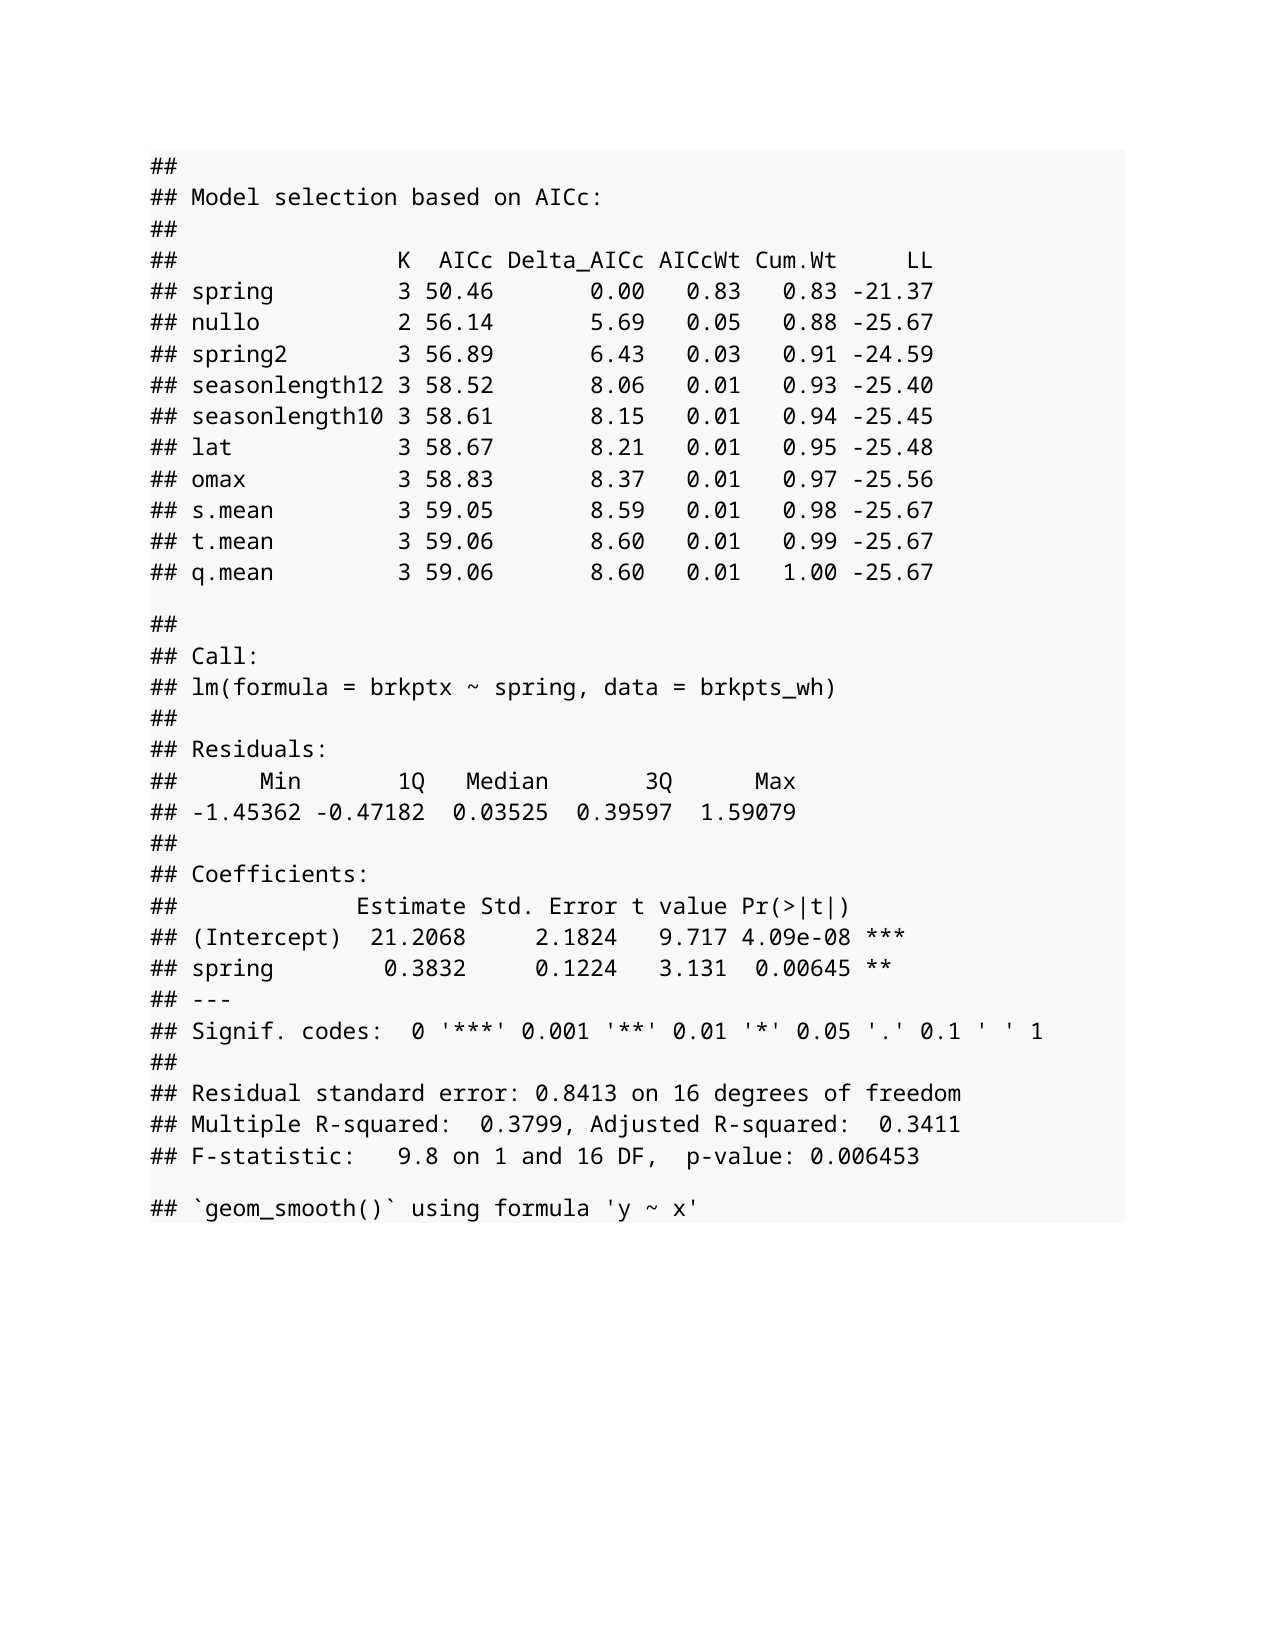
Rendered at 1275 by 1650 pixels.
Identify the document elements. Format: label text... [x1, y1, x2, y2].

text ## `geom_smooth()` using formula 'y ~ x' [150, 1192, 1125, 1223]
text ## ## Call: ## lm(formula = brkptx ~ spring, data = brkpts_wh) ## ## Residuals: ## Min 1Q Median 3Q Max ## -1.45362 -0.47182 0.03525 0.39597 1.59079 ## ## Coefficients: ## Estimate Std. Error t value Pr(>|t|) ## (Intercept) 21.2068 2.1824 9.717 4.09e-08 *** ## spring 0.3832 0.1224 3.131 0.00645 ** ## --- ## Signif. codes: 0 '***' 0.001 '**' 0.01 '*' 0.05 '.' 0.1 ' ' 1 ## ## Residual standard error: 0.8413 on 16 degrees of freedom ## Multiple R-squared: 0.3799, Adjusted R-squared: 0.3411 ## F-statistic: 9.8 on 1 and 16 DF, p-value: 0.006453 [150, 608, 1125, 1171]
text ## ## Model selection based on AICc: ## ## K AICc Delta_AICc AICcWt Cum.Wt LL ## spring 3 50.46 0.00 0.83 0.83 -21.37 ## nullo 2 56.14 5.69 0.05 0.88 -25.67 ## spring2 3 56.89 6.43 0.03 0.91 -24.59 ## seasonlength12 3 58.52 8.06 0.01 0.93 -25.40 ## seasonlength10 3 58.61 8.15 0.01 0.94 -25.45 ## lat 3 58.67 8.21 0.01 0.95 -25.48 ## omax 3 58.83 8.37 0.01 0.97 -25.56 ## s.mean 3 59.05 8.59 0.01 0.98 -25.67 ## t.mean 3 59.06 8.60 0.01 0.99 -25.67 ## q.mean 3 59.06 8.60 0.01 1.00 -25.67 [150, 150, 1125, 587]
